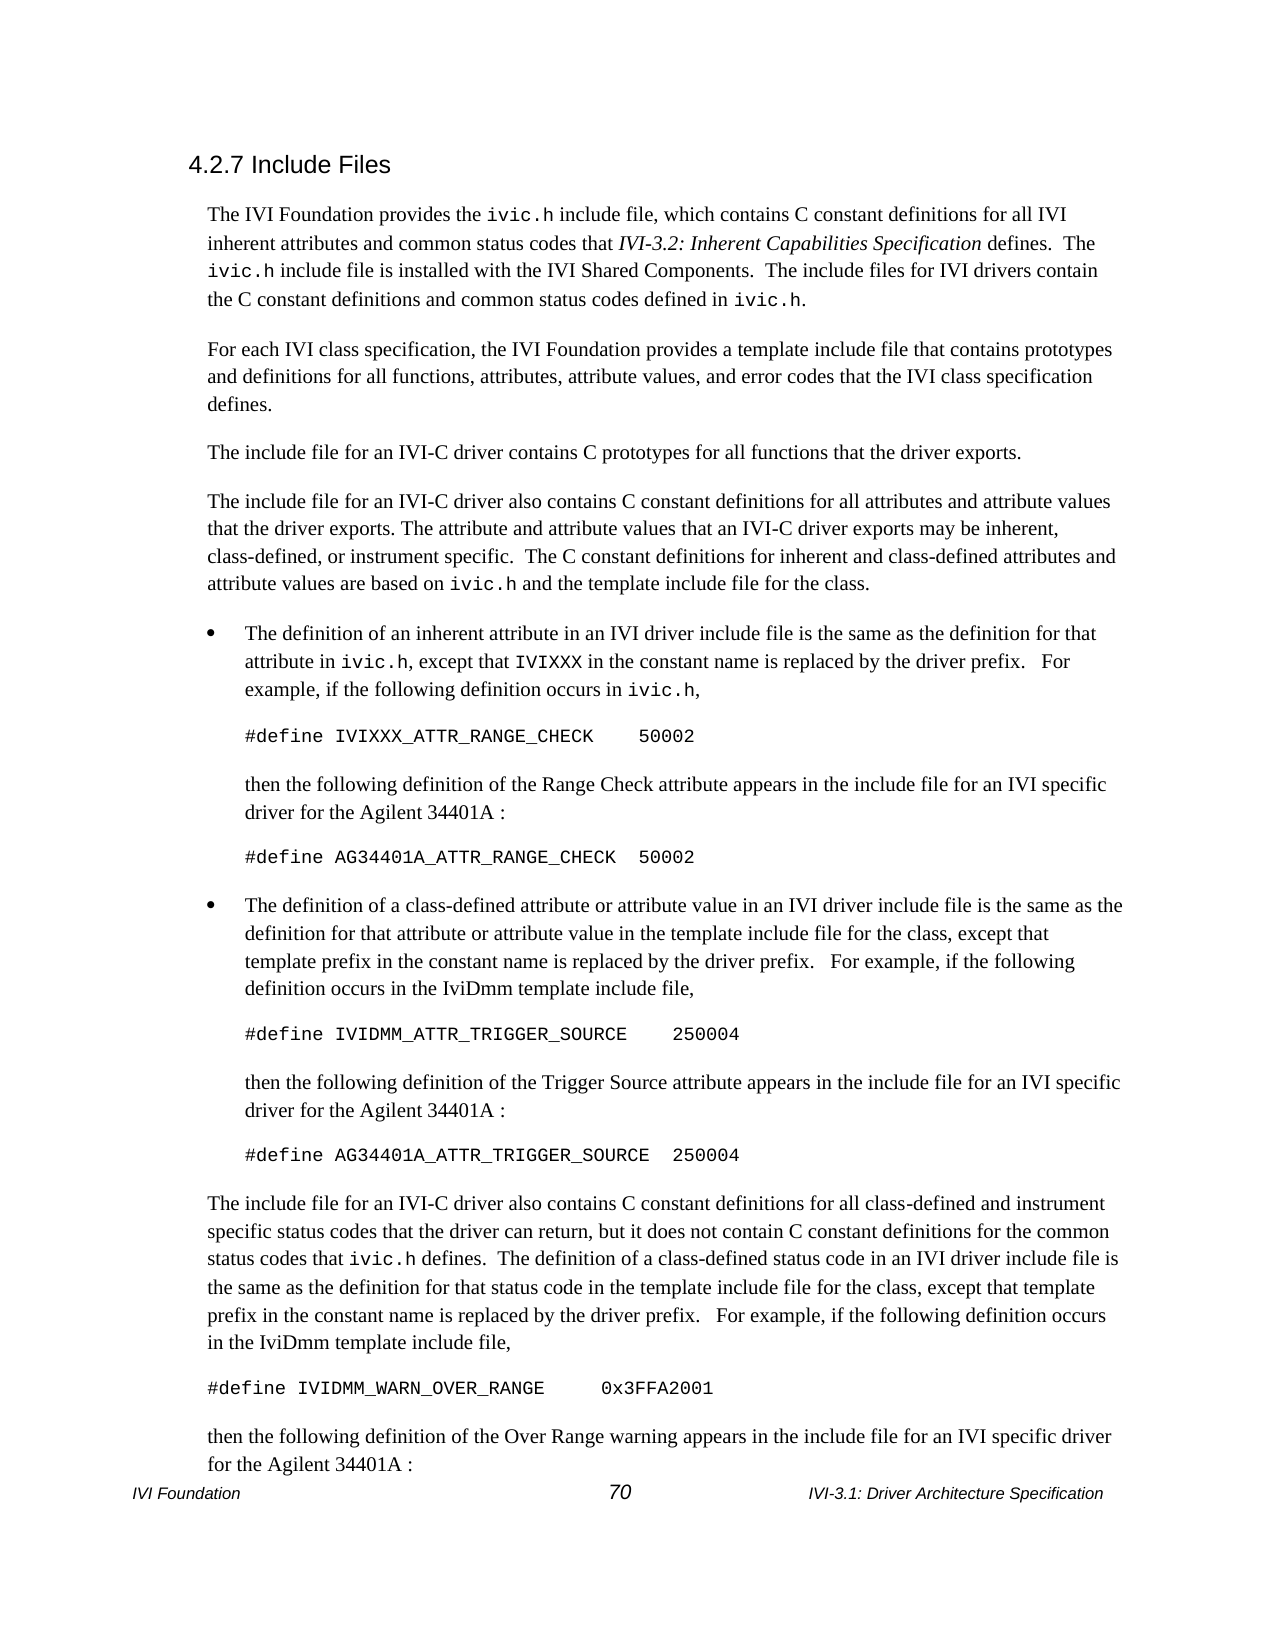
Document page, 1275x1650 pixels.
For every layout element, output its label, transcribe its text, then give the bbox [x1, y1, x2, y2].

text #define IVIDMM_ATTR_TRIGGER_SOURCE 250004 [244, 1025, 1125, 1046]
text #define IVIXXX_ATTR_RANGE_CHECK 50002 [244, 727, 1125, 748]
text #define AG34401A_ATTR_TRIGGER_SOURCE 250004 [244, 1146, 1125, 1167]
list The definition of a class-defined attribute or attribute value in an IVI driver include file is the same as the definition for that attribute or attribute value in the template include file for the class, except that template prefix in the constant name is replaced by the driver prefix. For example, if the following definition occurs in the IviDmm template include file, [207, 893, 1125, 1000]
text #define IVIDMM_WARN_OVER_RANGE 0x3FFA2001 [207, 1379, 1125, 1400]
text The include file for an IVI-C driver also contains C constant definitions for all attributes and attribute values that the driver exports. The attribute and attribute values that an IVI-C driver exports may be inherent, class-defined, or instrument specific. The C constant definitions for inherent and class-defined attributes and attribute values are based on ivic.h and the template include file for the class. [207, 488, 1125, 596]
list The definition of an inherent attribute in an IVI driver include file is the same as the definition for that attribute in ivic.h, except that IVIXXX in the constant name is replaced by the driver prefix. For example, if the following definition occurs in ivic.h, [207, 621, 1125, 702]
text then the following definition of the Range Check attribute appears in the include file for an IVI specific driver for the Agilent 34401A : [244, 772, 1125, 824]
text The IVI Foundation provides the ivic.h include file, which contains C constant definitions for all IVI inherent attributes and common status codes that IVI-3.2: Inherent Capabilities Specification defines. The ivic.h include file is installed with the IVI Shared Components. The include files for IVI drivers contain the C constant definitions and common status codes defined in ivic.h. [207, 202, 1125, 312]
text #define AG34401A_ATTR_RANGE_CHECK 50002 [244, 848, 1125, 869]
text The include file for an IVI-C driver contains C prototypes for all functions that the driver exports. [207, 440, 1125, 464]
text then the following definition of the warning appears in the include file for an IVI specific driver for the Agilent 34401A : [207, 1424, 1125, 1476]
text For each IVI class specification, the IVI Foundation provides a template include file that contains prototypes and definitions for all functions, attributes, attribute values, and error codes that the IVI class specification defines. [207, 336, 1125, 416]
subtitle Include Files [188, 150, 1125, 179]
text The include file for an IVI-C driver also contains C constant definitions for all class-defined and instrument specific status codes that the driver can return, but it does not contain C constant definitions for the common status codes that ivic.h defines. The definition of a class-defined status code in an IVI driver include file is the same as the definition for that status code in the template include file for the class, except that template prefix in the constant name is replaced by the driver prefix. For example, if the following definition occurs in the IviDmm template include file, [207, 1191, 1125, 1354]
text then the following definition of the Trigger Source attribute appears in the include file for an IVI specific driver for the Agilent 34401A : [244, 1070, 1125, 1122]
